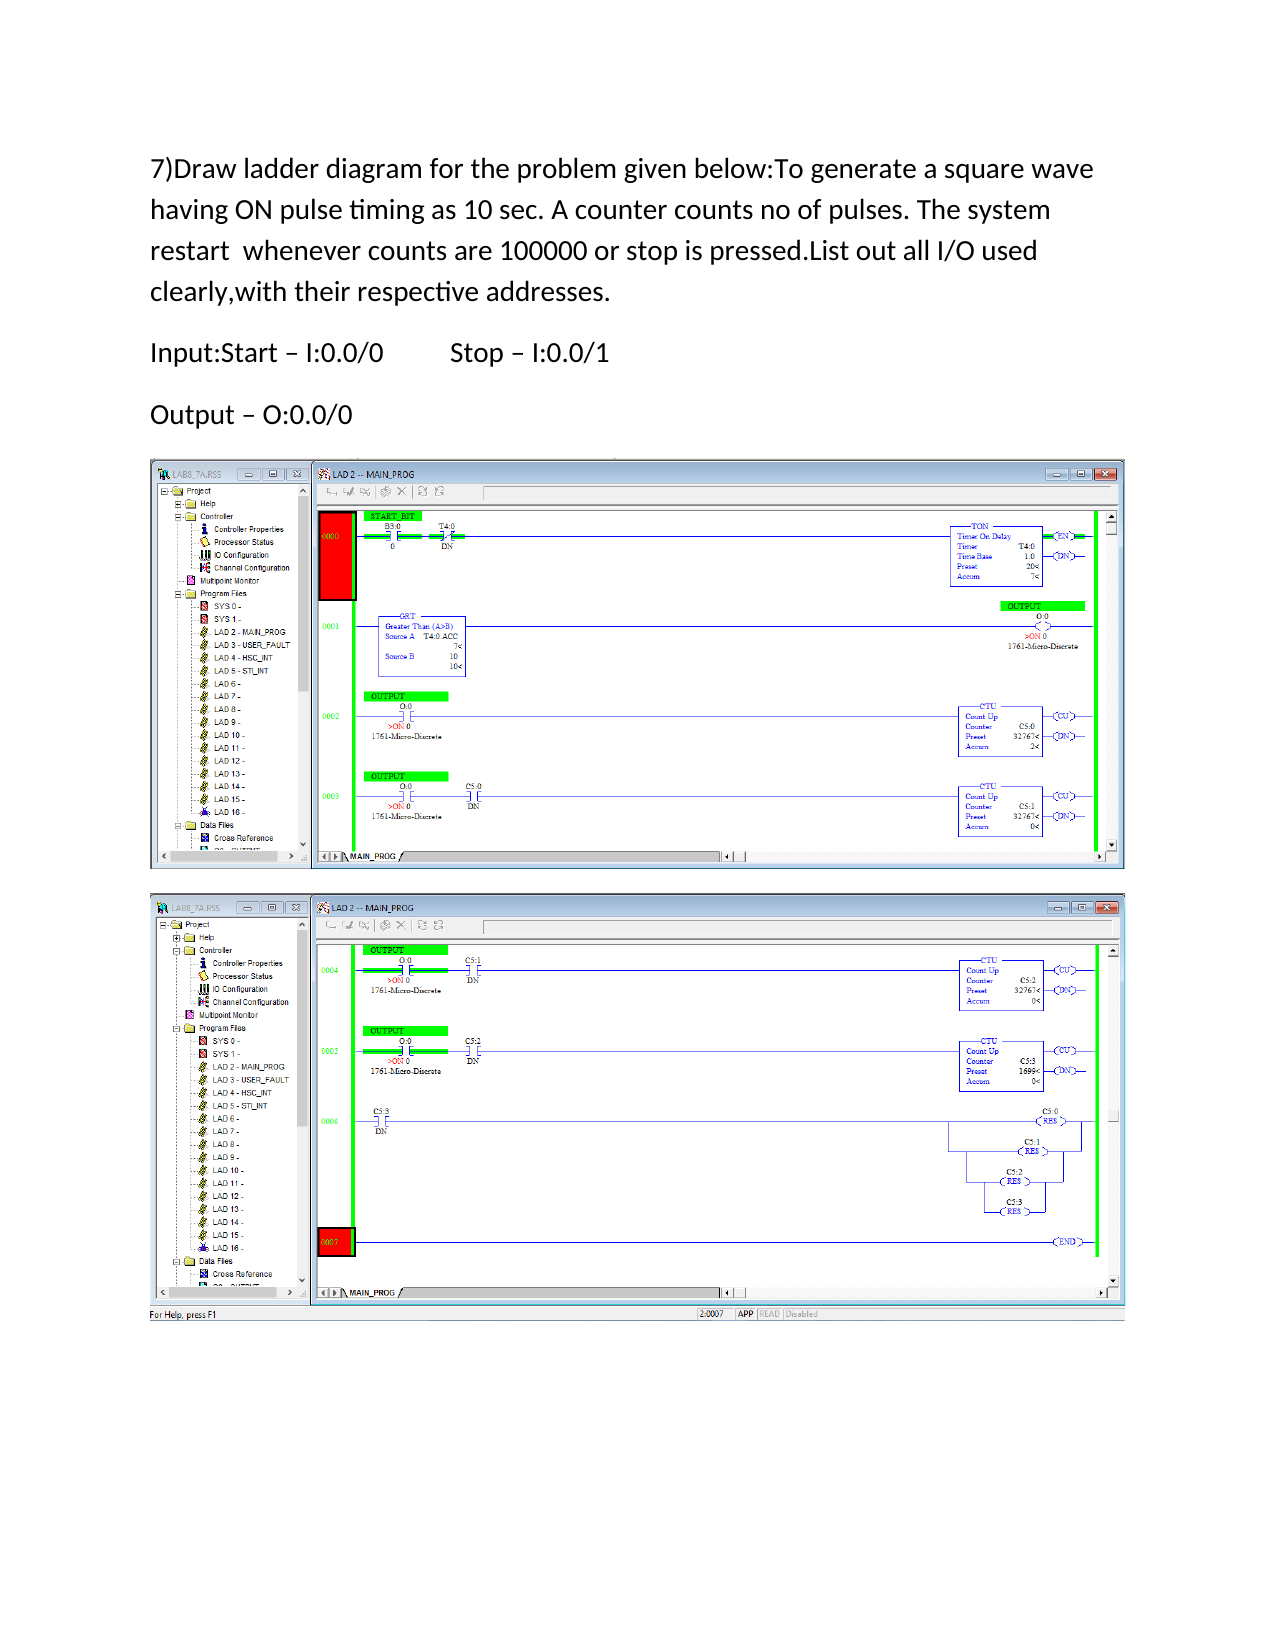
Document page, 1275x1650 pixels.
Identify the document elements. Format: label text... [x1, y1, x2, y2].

text Output – O:0.0/0 [150, 396, 1125, 432]
text Input:Start – I:0.0/0 Stop – I:0.0/1 [150, 334, 1125, 370]
picture [150, 458, 1125, 869]
picture [150, 893, 1125, 1321]
text 7)Draw ladder diagram for the problem given below:To generate a square wave having ON pulse timing as 10 sec. A counter counts no of pulses. The system restart whenever counts are 100000 or stop is pressed.List out all I/O used clearly,with their respective addresses. [150, 150, 1125, 308]
